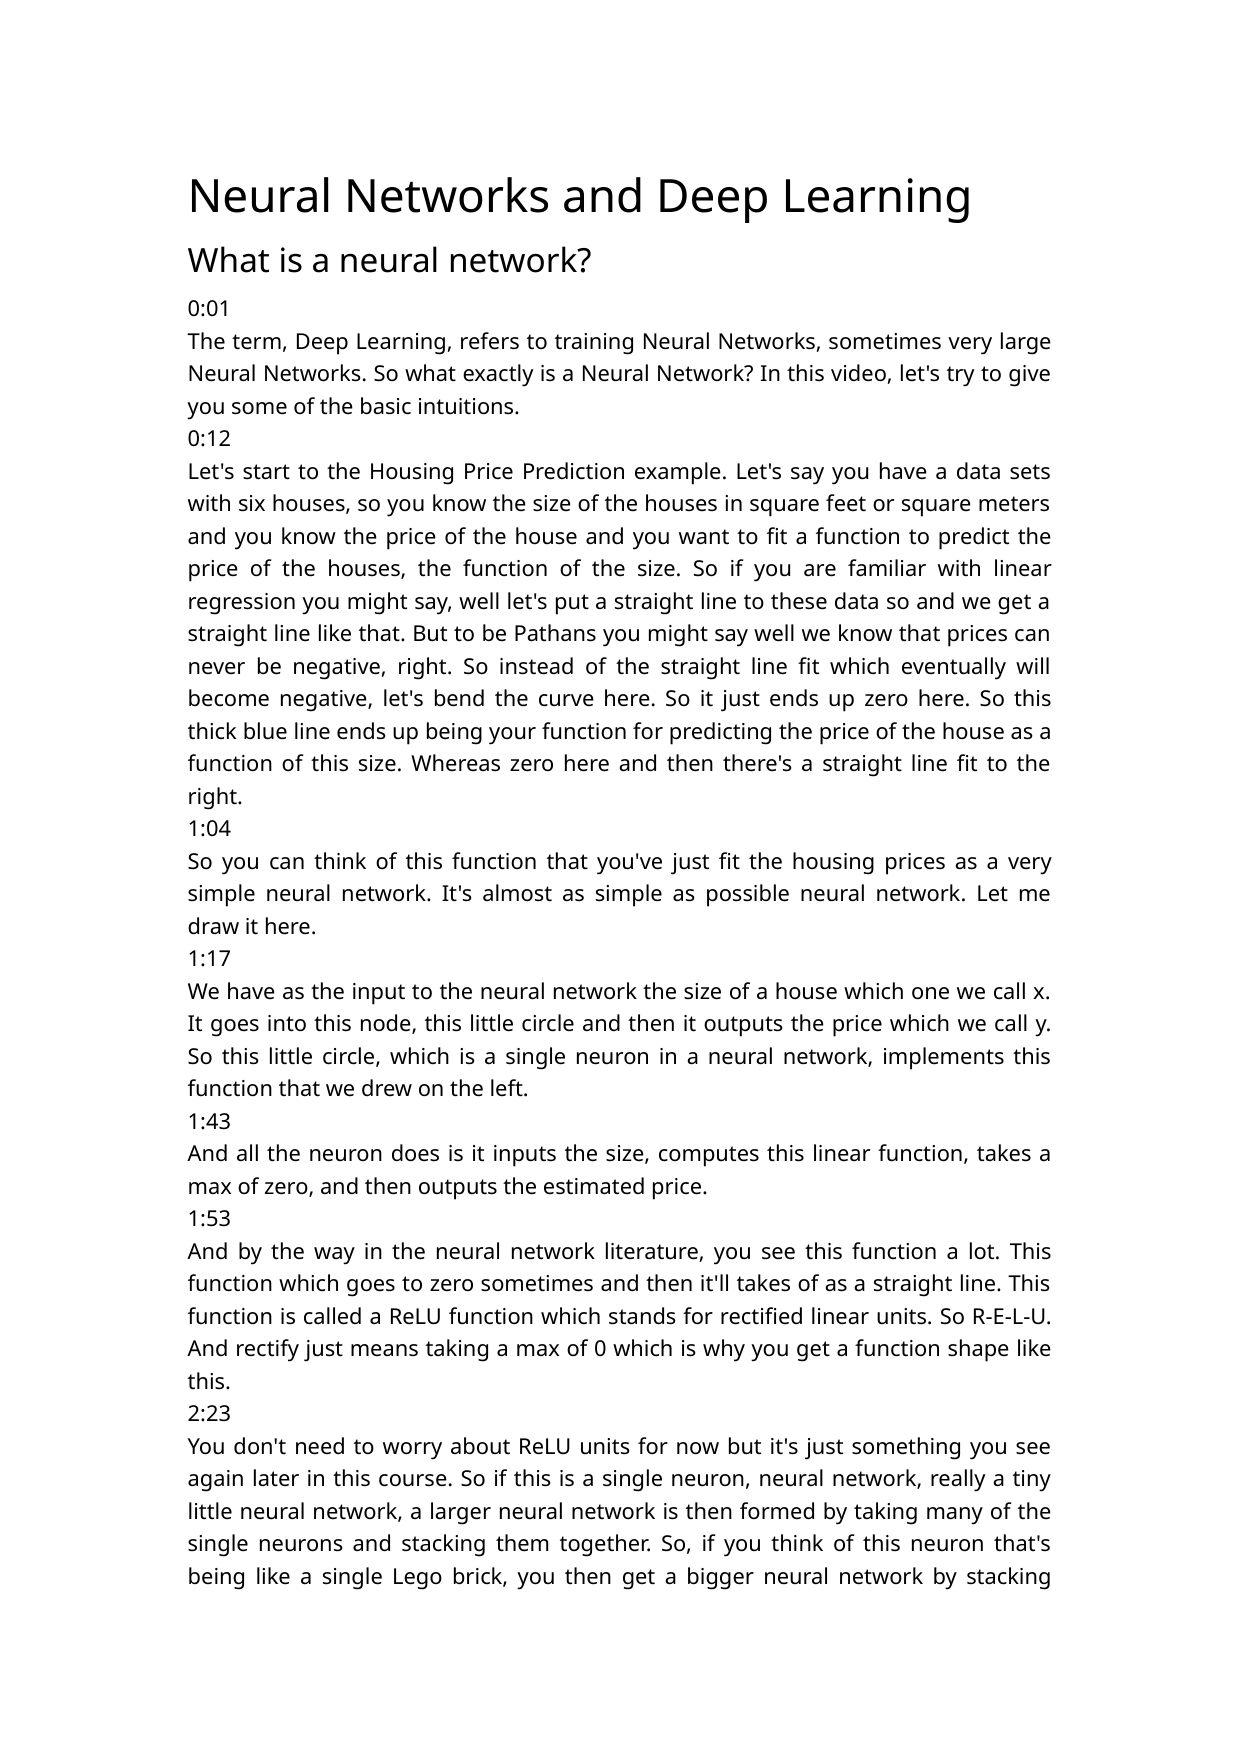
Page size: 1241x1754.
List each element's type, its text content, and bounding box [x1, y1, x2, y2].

text Let's start to the Housing Price Prediction example. Let's say you have a data sets with six houses, so you know the size of the houses in square feet or square meters and you know the price of the house and you want to fit a function to predict the price of the houses, the function of the size. So if you are familiar with linear regression you might say, well let's put a straight line to these data so and we get a straight line like that. But to be Pathans you might say well we know that prices can never be negative, right. So instead of the straight line fit which eventually will become negative, let's bend the curve here. So it just ends up zero here. So this thick blue line ends up being your function for predicting the price of the house as a function of this size. Whereas zero here and then there's a straight line fit to the right. [187, 454, 1053, 812]
text 1:43 [187, 1104, 1053, 1137]
text And all the neuron does is it inputs the size, computes this linear function, takes a max of zero, and then outputs the estimated price. [187, 1137, 1053, 1202]
text Neural Networks and Deep Learning [187, 162, 1053, 227]
text We have as the input to the neural network the size of a house which one we call x. It goes into this node, this little circle and then it outputs the price which we call y. So this little circle, which is a single neuron in a neural network, implements this function that we drew on the left. [187, 974, 1053, 1104]
text 1:53 [187, 1202, 1053, 1234]
text 1:17 [187, 942, 1053, 974]
text And by the way in the neural network literature, you see this function a lot. This function which goes to zero sometimes and then it'll takes of as a straight line. This function is called a ReLU function which stands for rectified linear units. So R-E-L-U. And rectify just means taking a max of 0 which is why you get a function shape like this. [187, 1234, 1053, 1397]
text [187, 1429, 1053, 1592]
text 1:04 [187, 812, 1053, 844]
text 0:12 [187, 422, 1053, 454]
text 0:01 [187, 292, 1053, 324]
text So you can think of this function that you've just fit the housing prices as a very simple neural network. It's almost as simple as possible neural network. Let me draw it here. [187, 844, 1053, 942]
text 2:23 [187, 1397, 1053, 1429]
text The term, Deep Learning, refers to training Neural Networks, sometimes very large Neural Networks. So what exactly is a Neural Network? In this video, let's try to give you some of the basic intuitions. [187, 324, 1053, 422]
text What is a neural network? [187, 227, 1053, 292]
